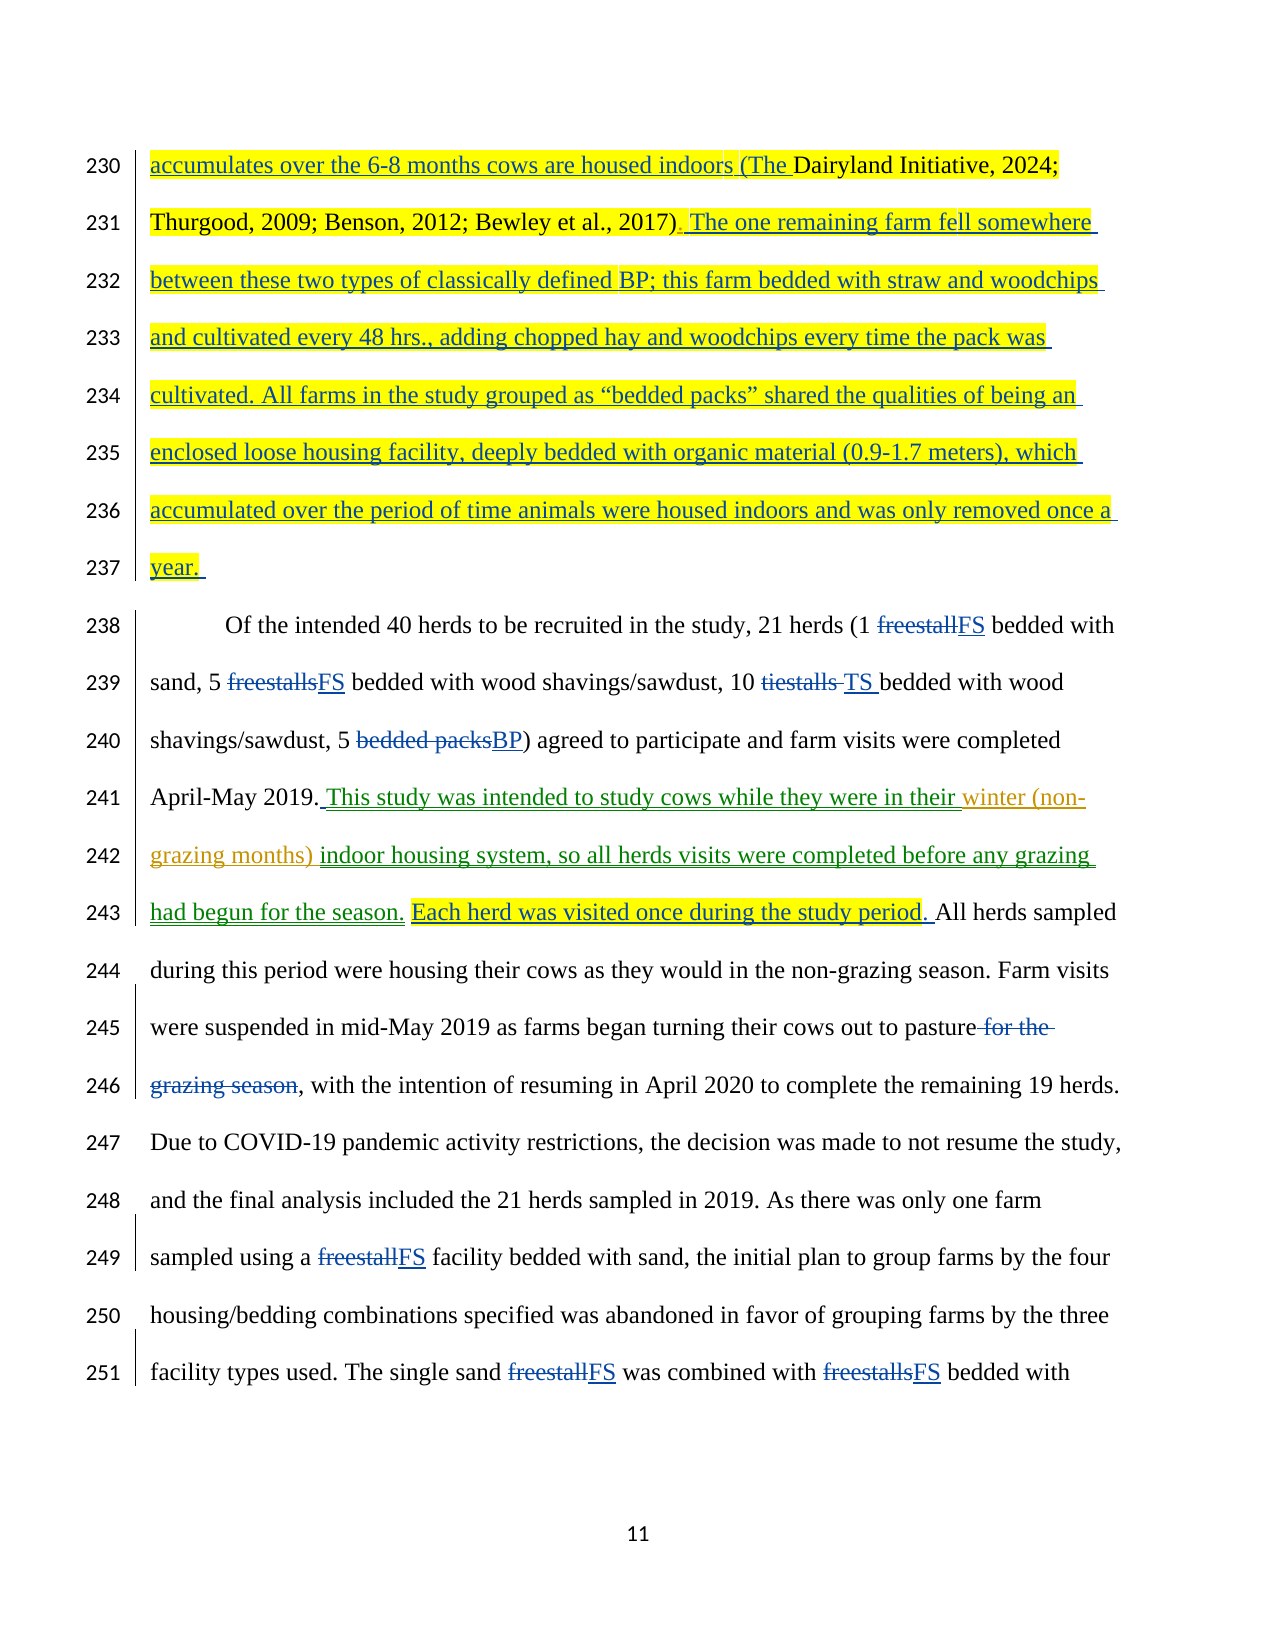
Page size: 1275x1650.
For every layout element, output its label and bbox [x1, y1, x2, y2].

text [150, 150, 1125, 581]
text [150, 610, 1125, 1386]
